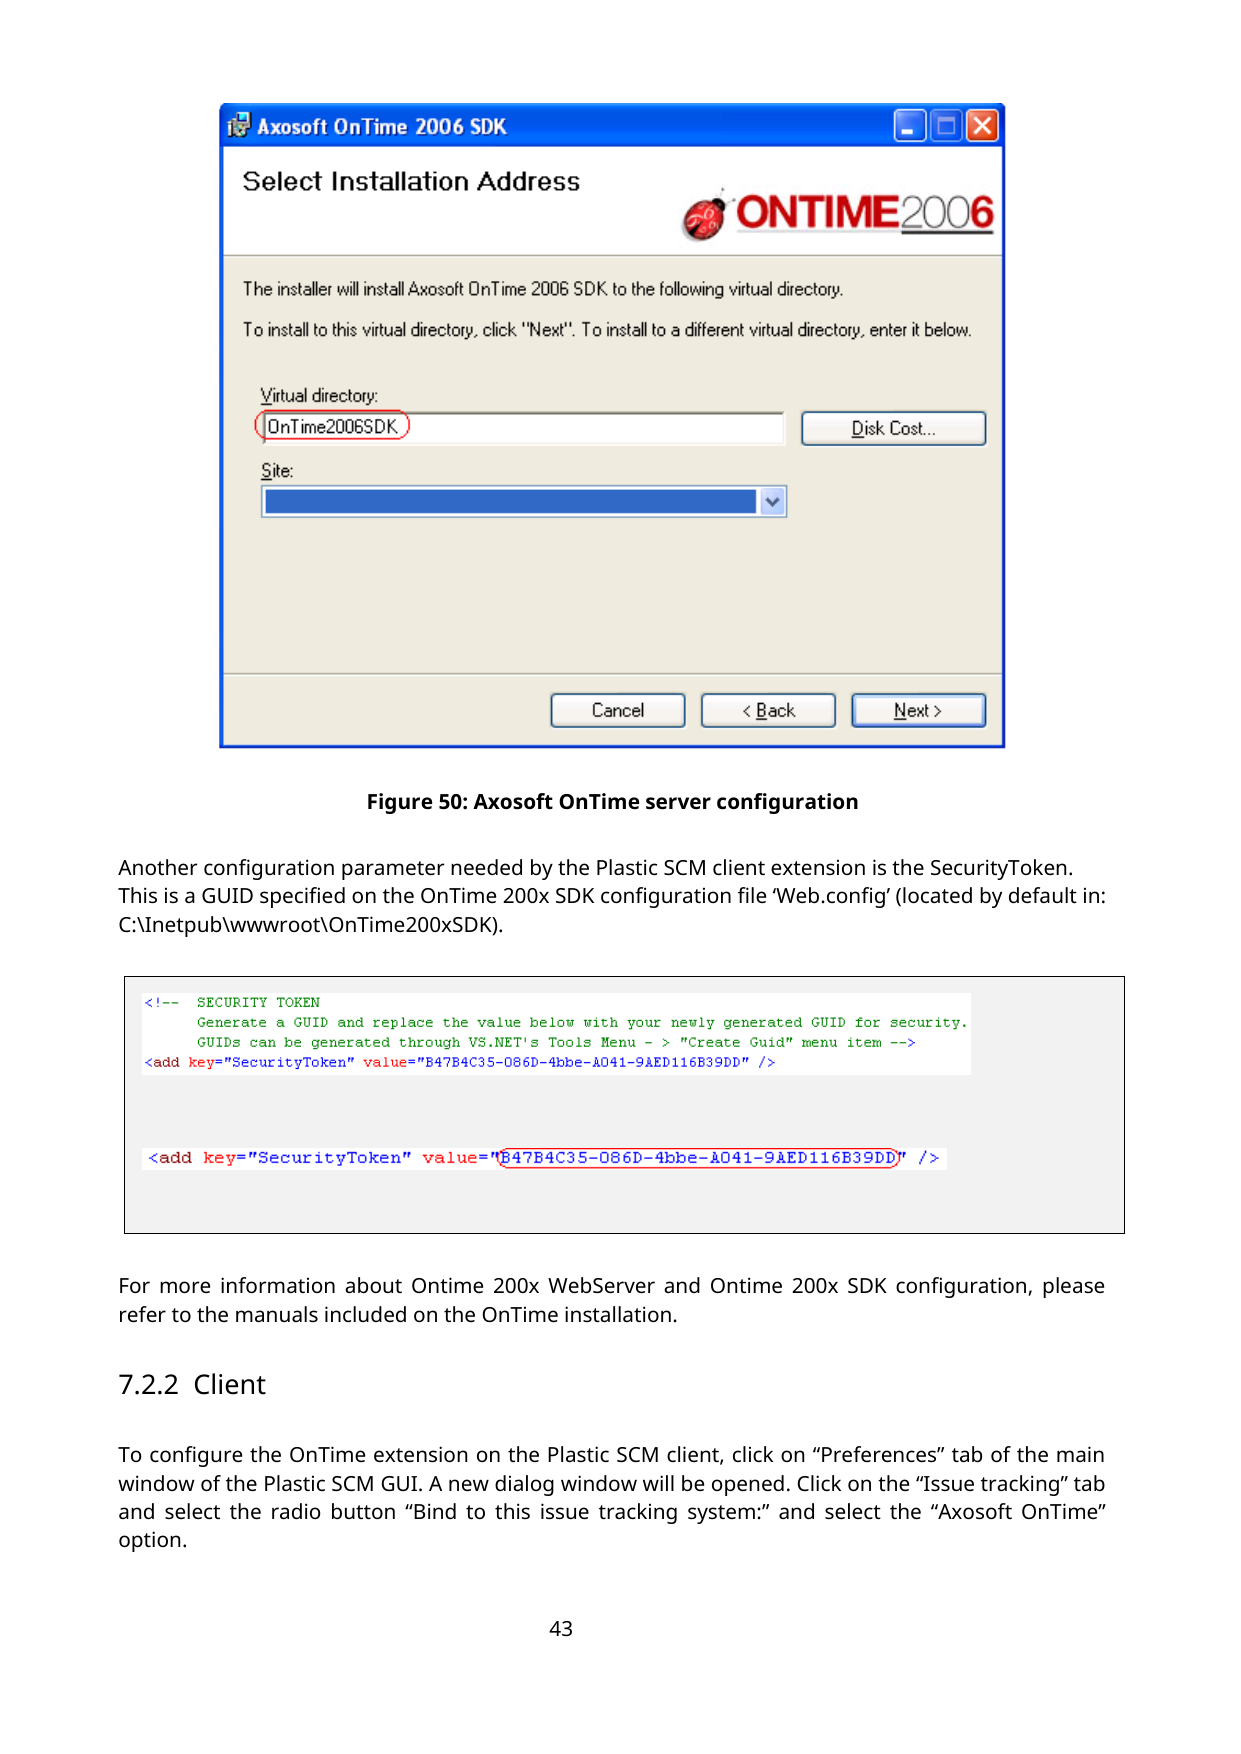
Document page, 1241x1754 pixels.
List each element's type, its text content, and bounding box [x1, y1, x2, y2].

subtitle Client [118, 1366, 1107, 1403]
text Figure 50: Axosoft OnTime server configuration [118, 787, 1107, 815]
text Another configuration parameter needed by the Plastic SCM client extension is the SecurityToken. This is a GUID specified on the OnTime 200x SDK configuration file ‘Web.config’ (located by default in: C:\Inetpub\wwwroot\OnTime200xSDK). [118, 853, 1107, 938]
text To configure the OnTime extension on the Plastic SCM client, click on “Preferences” tab of the main window of the Plastic SCM GUI. A new dialog window will be opened. Click on the “Issue tracking” tab and select the radio button “Bind to this issue tracking system:” and select the “Axosoft OnTime” option. [118, 1440, 1107, 1554]
picture [141, 993, 972, 1075]
text For more information about Ontime 200x WebServer and Ontime 200x SDK configuration, please refer to the manuals included on the OnTime installation. [118, 1271, 1107, 1328]
picture [141, 1148, 947, 1170]
picture [219, 103, 1007, 750]
